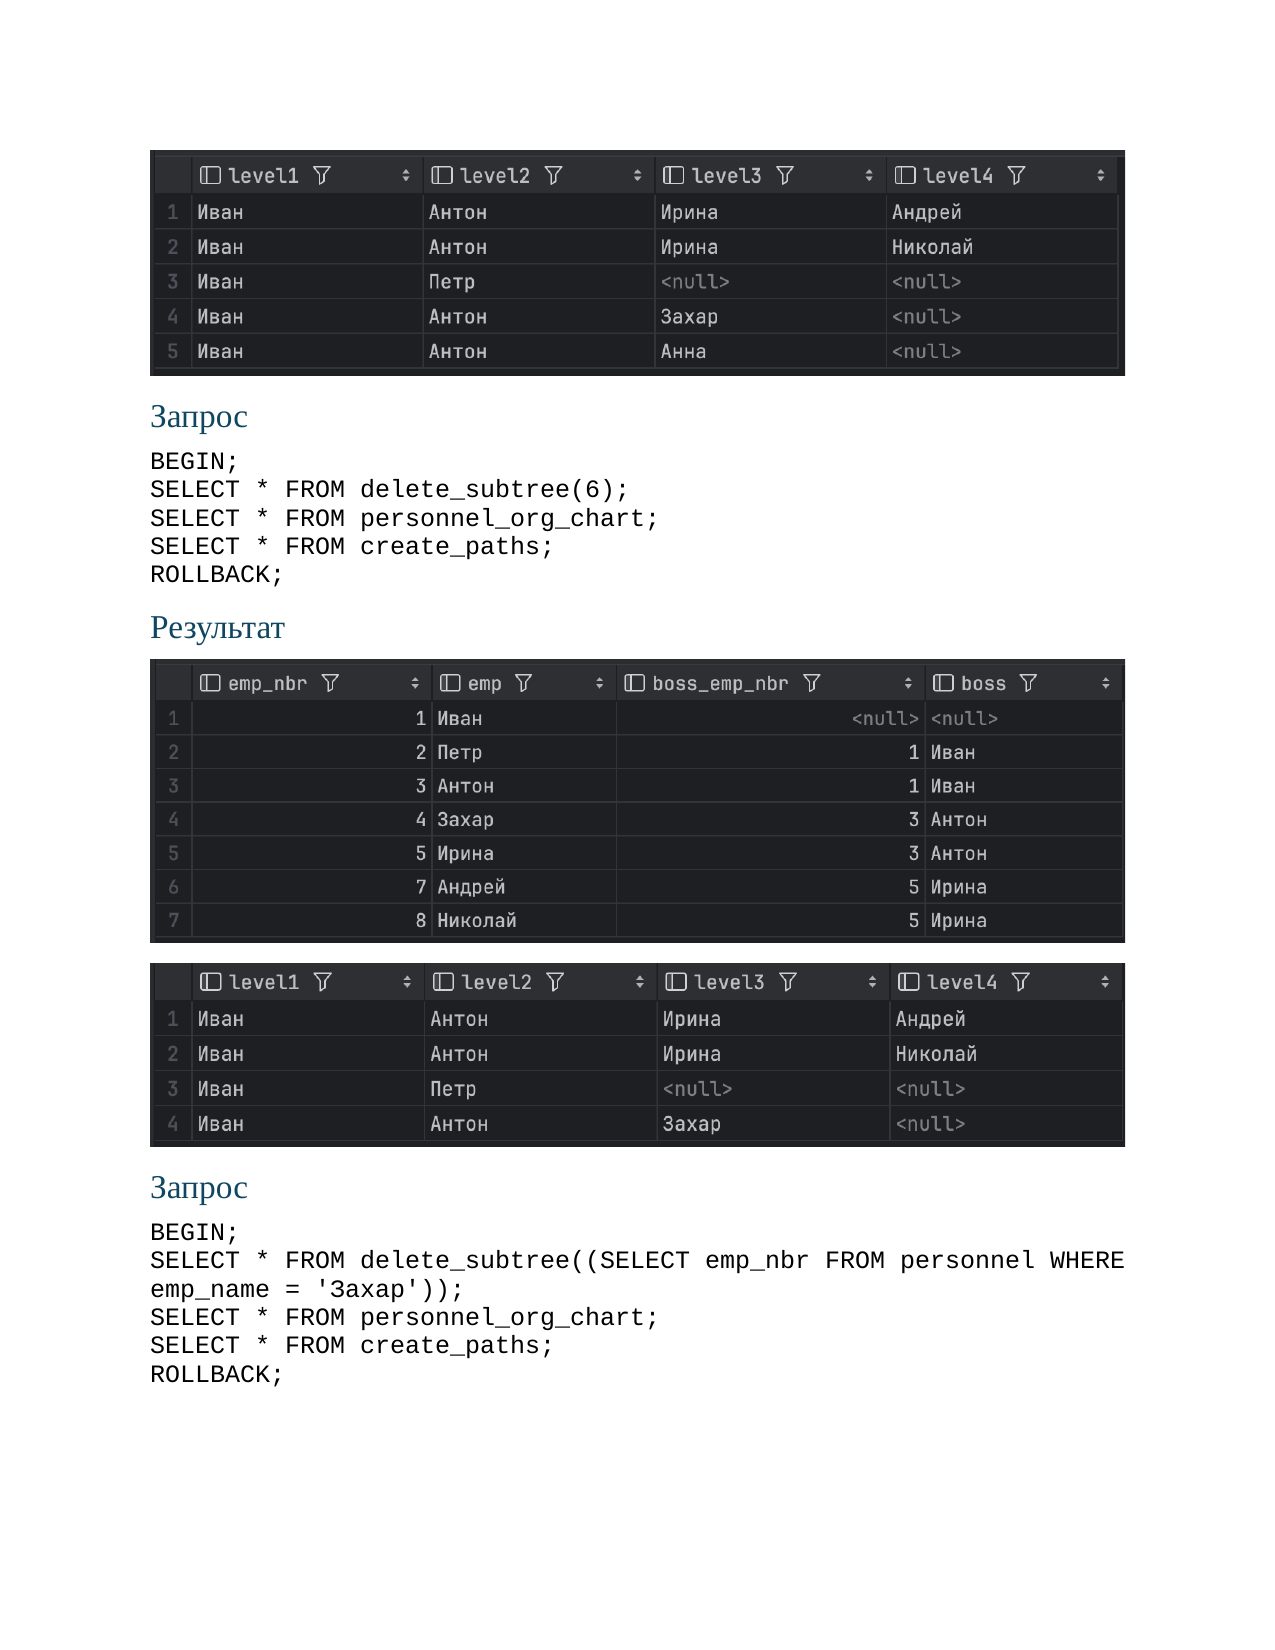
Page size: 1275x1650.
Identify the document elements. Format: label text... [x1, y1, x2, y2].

text BEGIN; [150, 449, 1125, 477]
subtitle Результат [150, 607, 1125, 645]
text SELECT * FROM create_paths; [150, 1333, 1125, 1361]
text SELECT * FROM create_paths; [150, 534, 1125, 562]
text SELECT * FROM delete_subtree((SELECT emp_nbr FROM personnel WHERE emp_name = 'Захар')); [150, 1248, 1125, 1305]
text ROLLBACK; [150, 1361, 1125, 1390]
text ROLLBACK; [150, 562, 1125, 590]
text BEGIN; [150, 1220, 1125, 1248]
subtitle Запрос [150, 1167, 1125, 1206]
text SELECT * FROM delete_subtree(6); [150, 477, 1125, 505]
subtitle Запрос [150, 396, 1125, 434]
picture [150, 659, 1125, 943]
text SELECT * FROM personnel_org_chart; [150, 1305, 1125, 1333]
picture [150, 963, 1125, 1147]
picture [150, 150, 1125, 376]
text SELECT * FROM personnel_org_chart; [150, 505, 1125, 534]
